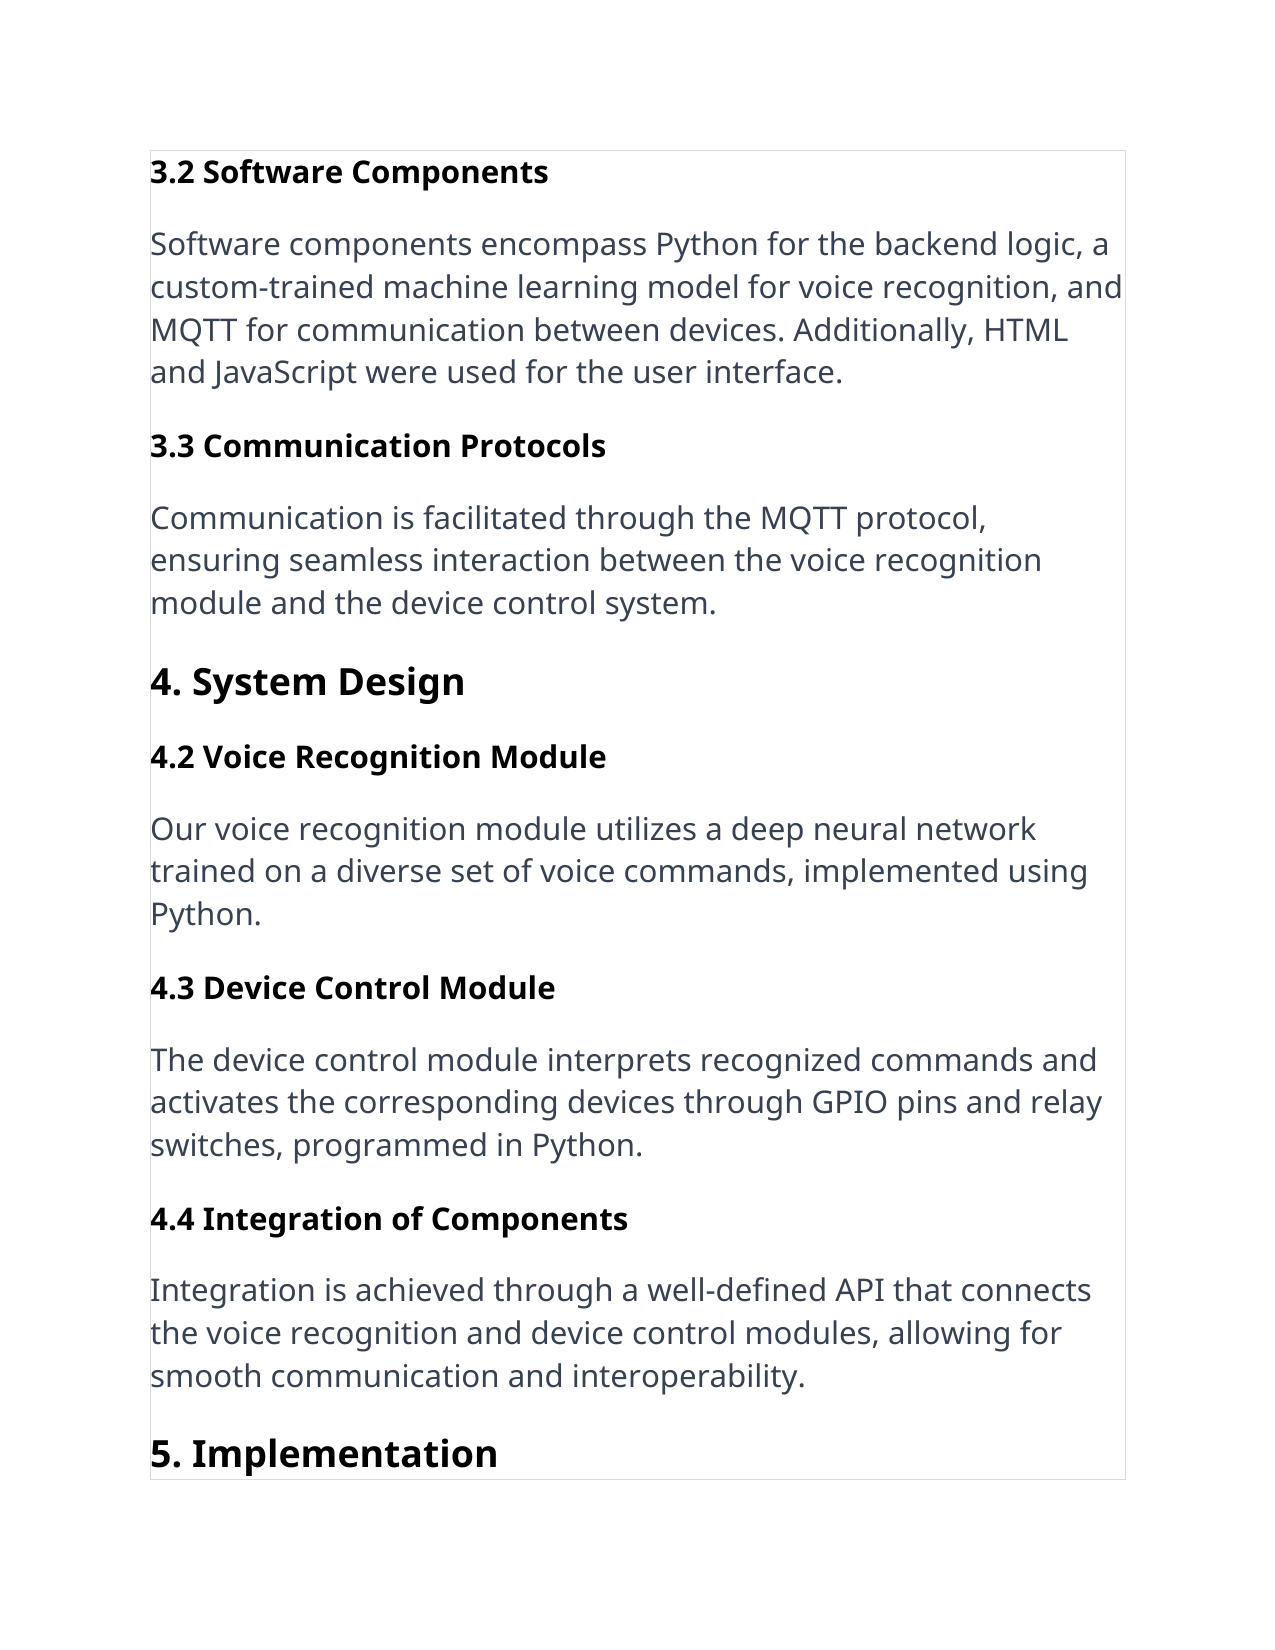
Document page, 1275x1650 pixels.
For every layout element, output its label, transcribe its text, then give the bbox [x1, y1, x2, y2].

text 3.3 Communication Protocols [151, 423, 1125, 467]
text The device control module interprets recognized commands and activates the corresponding devices through GPIO pins and relay switches, programmed in Python. [151, 1037, 1125, 1165]
text Software components encompass Python for the backend logic, a custom-trained machine learning model for voice recognition, and MQTT for communication between devices. Additionally, HTML and JavaScript were used for the user interface. [151, 222, 1125, 393]
text 4.2 Voice Recognition Module [151, 734, 1125, 778]
text Our voice recognition module utilizes a deep neural network trained on a diverse set of voice commands, implemented using Python. [151, 806, 1125, 934]
text 3.2 Software Components [151, 151, 1125, 193]
text Communication is facilitated through the MQTT protocol, ensuring seamless interaction between the voice recognition module and the device control system. [151, 495, 1125, 623]
text 4. System Design [151, 654, 1125, 706]
text 4.3 Device Control Module [151, 965, 1125, 1008]
text 4.4 Integration of Components [151, 1196, 1125, 1239]
text 5. Implementation [151, 1427, 1125, 1479]
text Integration is achieved through a well-defined API that connects the voice recognition and device control modules, allowing for smooth communication and interoperability. [151, 1268, 1125, 1396]
